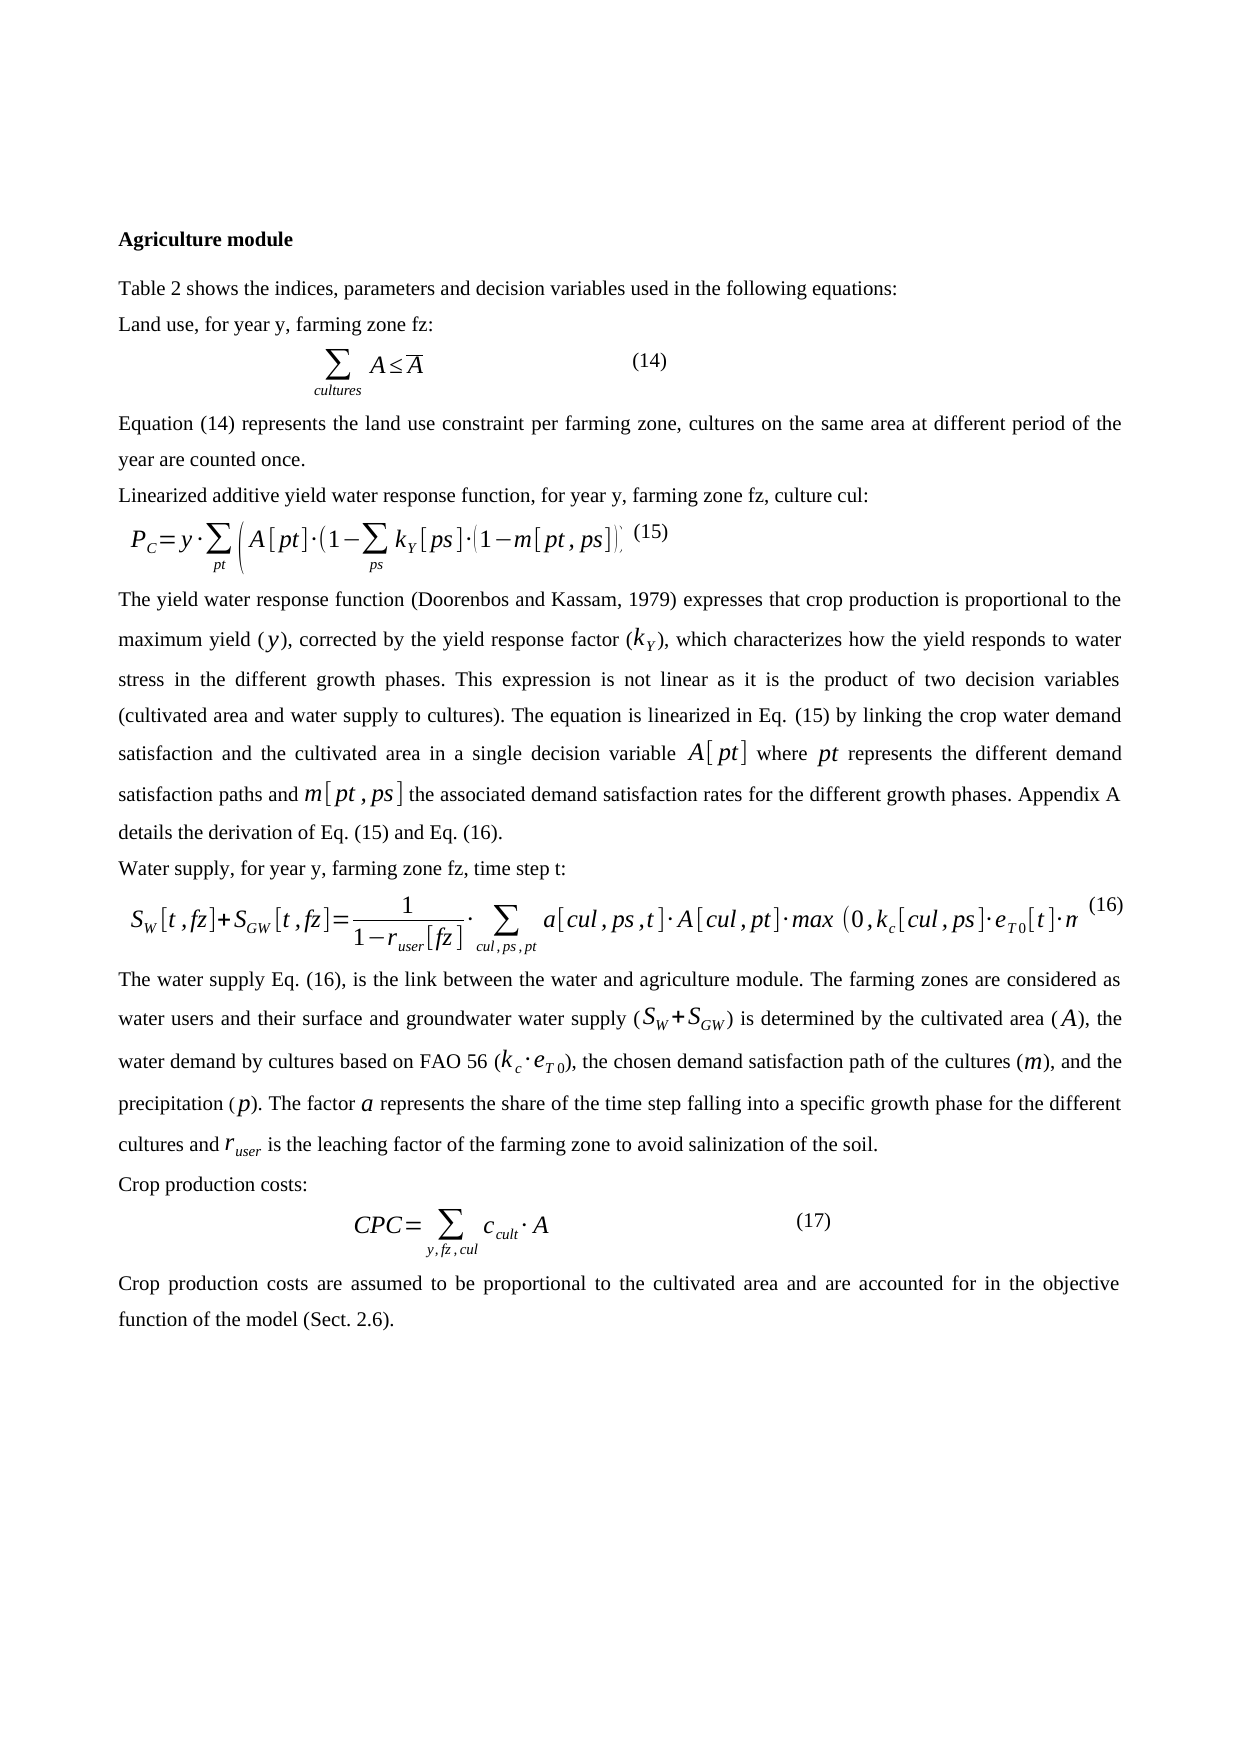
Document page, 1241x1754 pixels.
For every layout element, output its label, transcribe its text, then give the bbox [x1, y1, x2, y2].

table_header (15) [622, 519, 1122, 587]
text Water supply, for year y, farming zone fz, time step t: [118, 856, 1122, 880]
table_header (16) [1077, 892, 1166, 966]
text The water supply Eq. (16), is the link between the water and agriculture module. The farming zones are considered as water users and their surface and groundwater water supply () is determined by the cultivated area (), the water demand by cultures based on FAO 56 (), the chosen demand satisfaction path of the cultures (), and the precipitation (). The factor represents the share of the time step falling into a specific growth phase for the different cultures and is the leaching factor of the farming zone to avoid salinization of the soil. [118, 966, 1122, 1160]
text Equation (14) represents the land use constraint per farming zone, cultures on the same area at different period of the year are counted once. [118, 411, 1122, 471]
table_header [118, 519, 622, 587]
table_header [118, 1208, 785, 1271]
text Table 2 shows the indices, parameters and decision variables used in the following equations: [118, 276, 1122, 300]
table_header (14) [621, 348, 1122, 411]
text The yield water response function (Doorenbos and Kassam, 1979) expresses that crop production is proportional to the maximum yield (), corrected by the yield response factor (), which characterizes how the yield responds to water stress in the different growth phases. This expression is not linear as it is the product of two decision variables (cultivated area and water supply to cultures). The equation is linearized in Eq. (15) by linking the crop water demand satisfaction and the cultivated area in a single decision variable where represents the different demand satisfaction paths and the associated demand satisfaction rates for the different growth phases. Appendix A details the derivation of Eq. (15) and Eq. (16). [118, 587, 1122, 844]
table_header [118, 892, 1077, 966]
table_header [118, 348, 621, 411]
subtitle Agriculture module [118, 227, 1122, 251]
table_header (17) [785, 1208, 1122, 1271]
text Linearized additive yield water response function, for year y, farming zone fz, culture cul: [118, 483, 1122, 507]
text Land use, for year y, farming zone fz: [118, 312, 1122, 336]
text Crop production costs: [118, 1172, 1122, 1196]
text Crop production costs are assumed to be proportional to the cultivated area and are accounted for in the objective function of the model (Sect. 2.6). [118, 1271, 1122, 1331]
